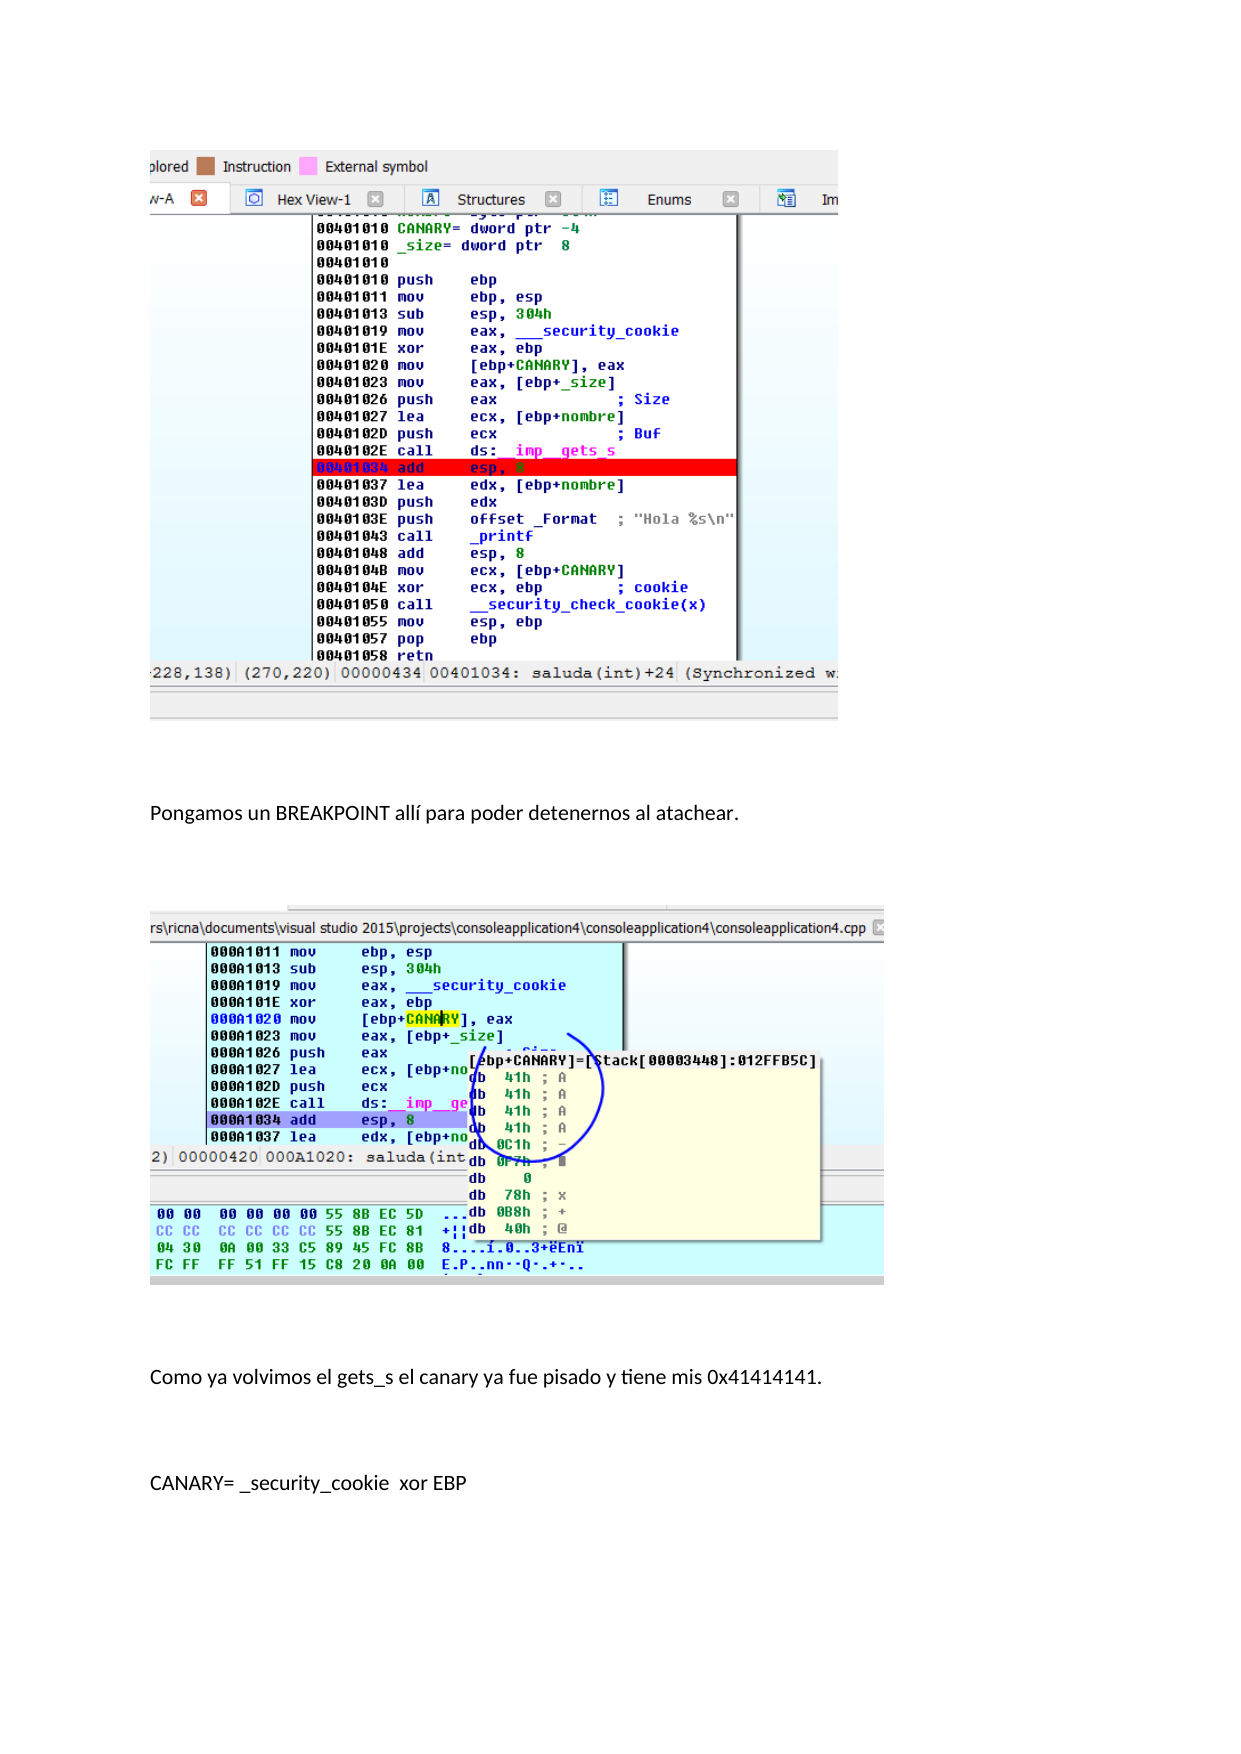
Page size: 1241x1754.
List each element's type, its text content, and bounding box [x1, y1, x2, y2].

picture [150, 905, 884, 1285]
picture [150, 150, 839, 721]
text Pongamos un BREAKPOINT allí para poder detenernos al atachear. [150, 799, 1090, 826]
text CANARY= _security_cookie xor EBP [150, 1469, 1090, 1496]
text Como ya volvimos el gets_s el canary ya fue pisado y tiene mis 0x41414141. [150, 1363, 1090, 1390]
